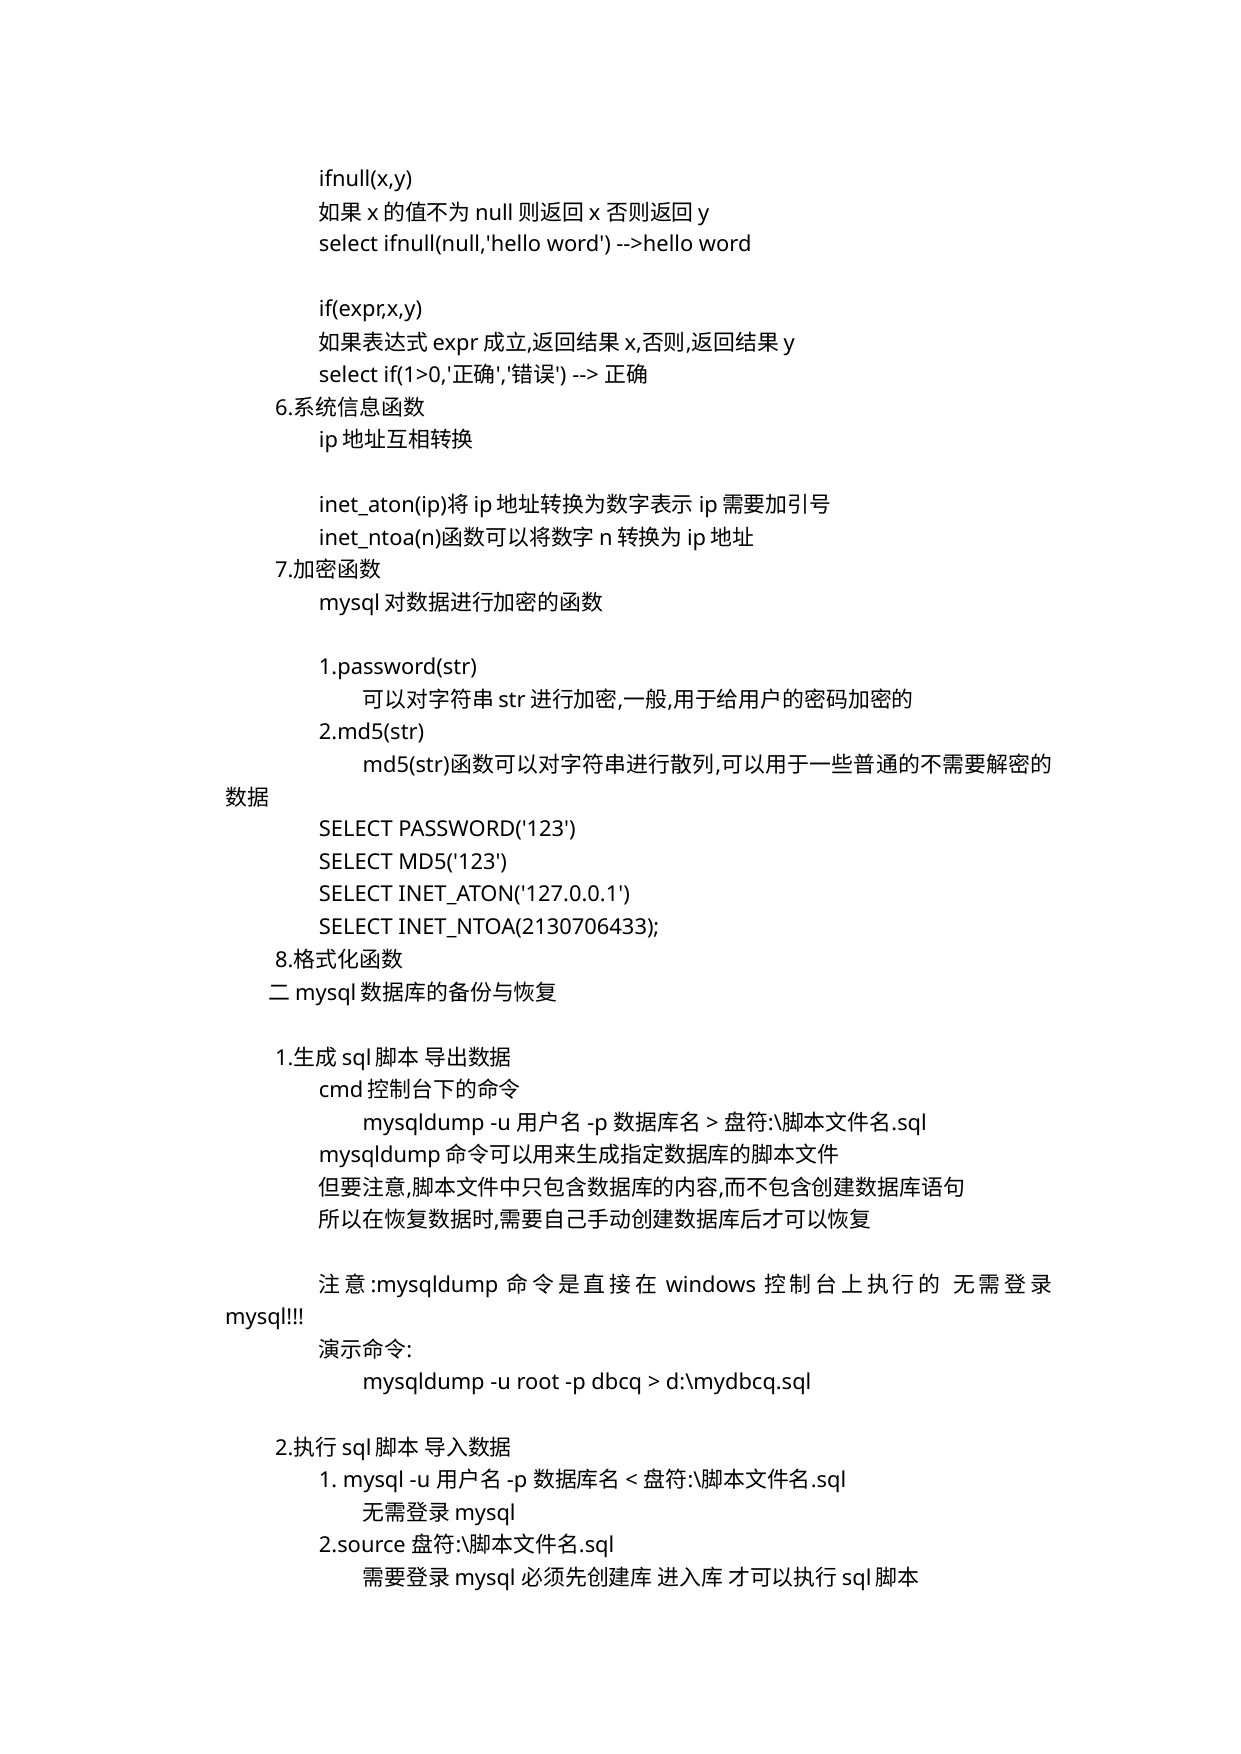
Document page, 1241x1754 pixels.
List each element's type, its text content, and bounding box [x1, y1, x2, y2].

list cmd控制台下的命令 [225, 1072, 1053, 1104]
list 可以对字符串str进行加密,一般,用于给用户的密码加密的 [225, 682, 1053, 714]
list select if(1>0,'正确','错误') --> 正确 [225, 357, 1053, 389]
list select ifnull(null,'hello word') -->hello word [225, 227, 1053, 259]
list 需要登录mysql 必须先创建库 进入库 才可以执行sql脚本 [225, 1559, 1053, 1592]
list 2.md5(str) [225, 714, 1053, 747]
list 2.执行sql脚本 导入数据 [225, 1429, 1053, 1462]
list inet_ntoa(n)函数可以将数字n转换为ip地址 [225, 519, 1053, 552]
list 二mysql数据库的备份与恢复 [225, 974, 1053, 1007]
list 演示命令: [225, 1332, 1053, 1364]
list ifnull(x,y) [225, 162, 1053, 194]
list 所以在恢复数据时,需要自己手动创建数据库后才可以恢复 [225, 1202, 1053, 1234]
list if(expr,x,y) [225, 292, 1053, 324]
list 1.password(str) [225, 649, 1053, 682]
list 如果表达式expr成立,返回结果x,否则,返回结果y [225, 324, 1053, 357]
list SELECT MD5('123') [225, 844, 1053, 877]
list 1.生成sql脚本 导出数据 [225, 1039, 1053, 1072]
list 1. mysql -u 用户名 -p 数据库名 < 盘符:\脚本文件名.sql [225, 1462, 1053, 1494]
list mysql对数据进行加密的函数 [225, 584, 1053, 617]
list 如果x的值不为null 则返回x 否则返回y [225, 194, 1053, 227]
list 注意:mysqldump命令是直接在windows控制台上执行的 无需登录mysql!!! [225, 1267, 1053, 1332]
list SELECT INET_NTOA(2130706433); [225, 909, 1053, 942]
list 2.source 盘符:\脚本文件名.sql [225, 1527, 1053, 1559]
list 7.加密函数 [225, 552, 1053, 584]
list 无需登录mysql [225, 1494, 1053, 1527]
list mysqldump命令可以用来生成指定数据库的脚本文件 [225, 1137, 1053, 1169]
list md5(str)函数可以对字符串进行散列,可以用于一些普通的不需要解密的数据 [225, 747, 1053, 812]
list mysqldump -u 用户名 -p 数据库名 > 盘符:\脚本文件名.sql [225, 1104, 1053, 1137]
list SELECT PASSWORD('123') [225, 812, 1053, 844]
list 6.系统信息函数 [225, 389, 1053, 422]
list 8.格式化函数 [225, 942, 1053, 974]
list ip地址互相转换 [225, 422, 1053, 454]
list 但要注意,脚本文件中只包含数据库的内容,而不包含创建数据库语句 [225, 1169, 1053, 1202]
list mysqldump -u root -p dbcq > d:\mydbcq.sql [225, 1364, 1053, 1397]
list SELECT INET_ATON('127.0.0.1') [225, 877, 1053, 909]
list inet_aton(ip)将ip地址转换为数字表示 ip需要加引号 [225, 487, 1053, 519]
